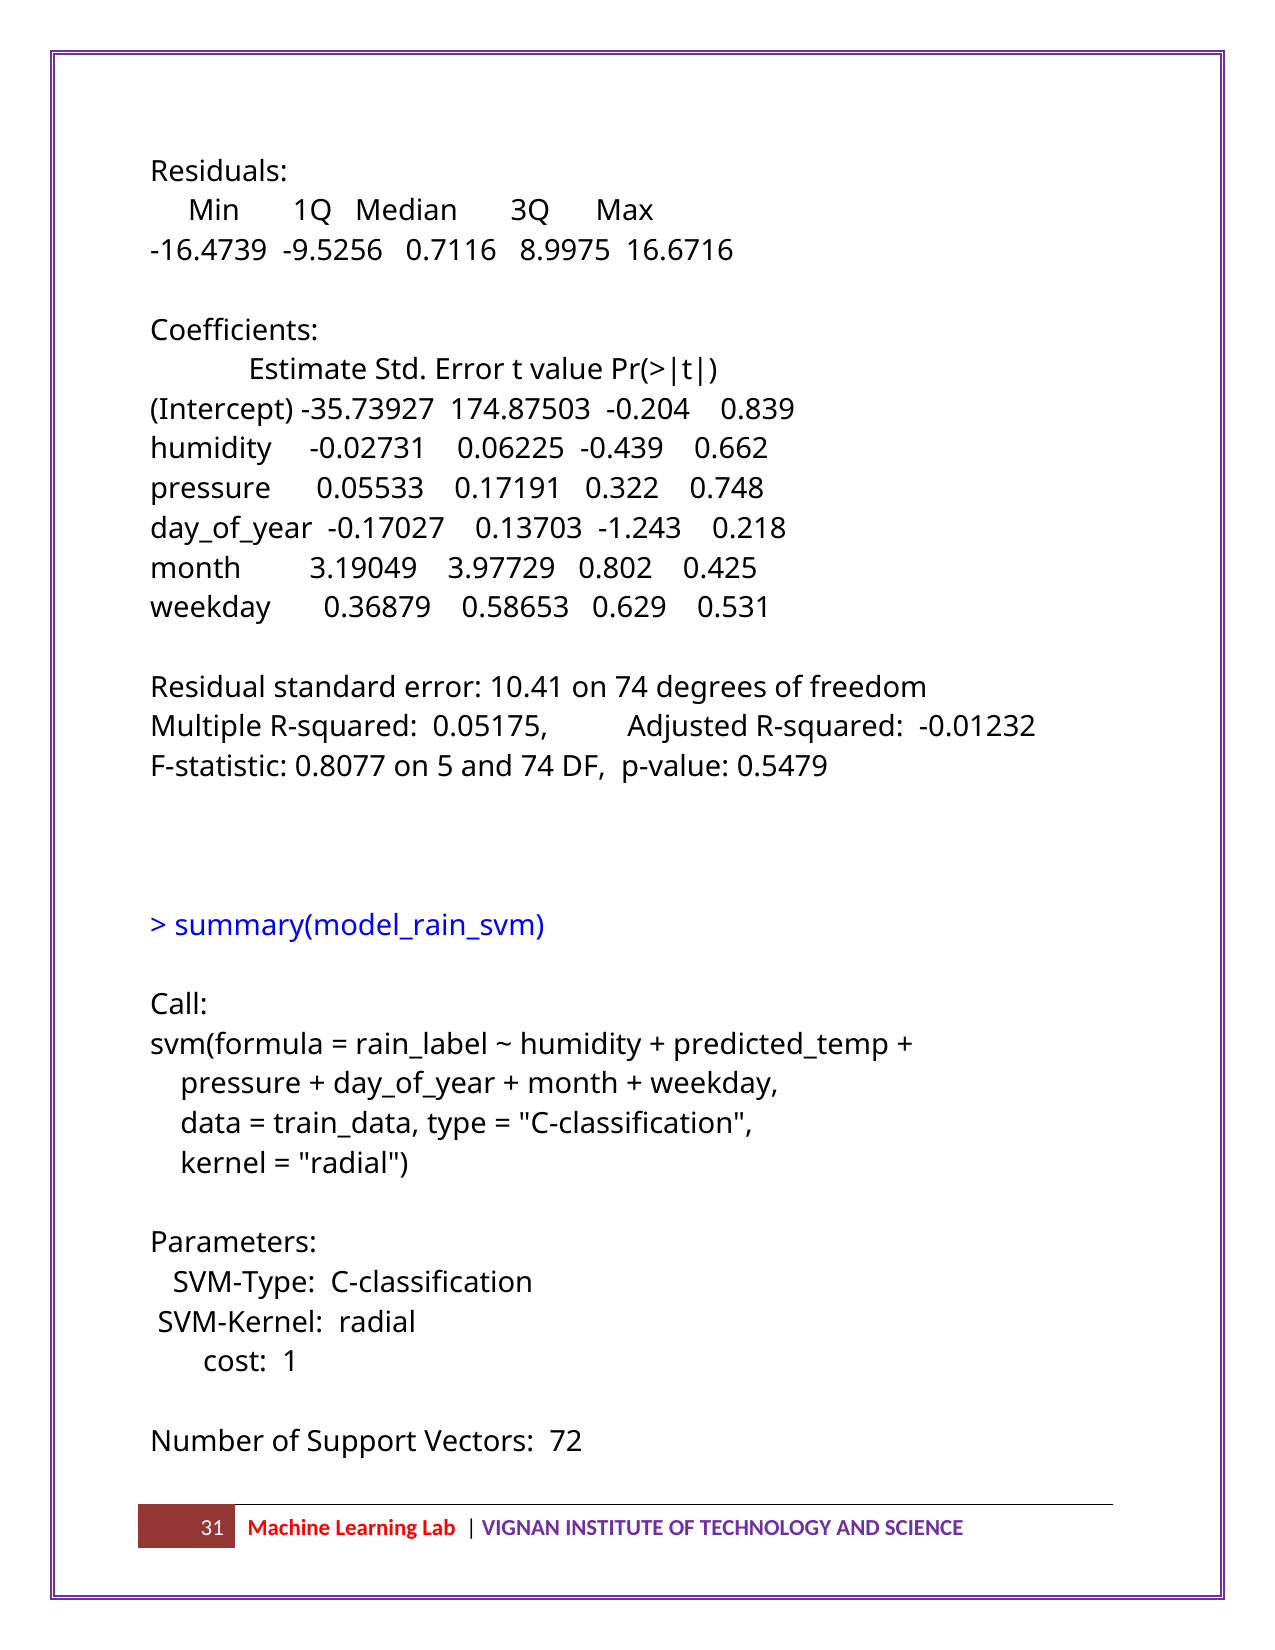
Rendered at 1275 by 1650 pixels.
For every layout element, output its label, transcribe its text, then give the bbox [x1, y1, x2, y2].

text Estimate Std. Error t value Pr(>|t|) [150, 348, 1125, 388]
text Min 1Q Median 3Q Max [150, 190, 1125, 229]
text month 3.19049 3.97729 0.802 0.425 [150, 547, 1125, 587]
text Residuals: [150, 150, 1125, 190]
text Multiple R-squared: 0.05175, Adjusted R-squared: -0.01232 [150, 706, 1125, 745]
text F-statistic: 0.8077 on 5 and 74 DF, p-value: 0.5479 [150, 745, 1125, 785]
text data = train_data, type = "C-classification", [150, 1102, 1125, 1142]
text Parameters: [150, 1222, 1125, 1261]
text SVM-Kernel: radial [150, 1301, 1125, 1341]
text Residual standard error: 10.41 on 74 degrees of freedom [150, 666, 1125, 706]
text pressure + day_of_year + month + weekday, [150, 1063, 1125, 1102]
text Coefficients: [150, 309, 1125, 348]
text pressure 0.05533 0.17191 0.322 0.748 [150, 467, 1125, 507]
text kernel = "radial") [150, 1142, 1125, 1182]
text (Intercept) -35.73927 174.87503 -0.204 0.839 [150, 388, 1125, 428]
text weekday 0.36879 0.58653 0.629 0.531 [150, 587, 1125, 626]
text -16.4739 -9.5256 0.7116 8.9975 16.6716 [150, 229, 1125, 269]
text > summary(model_rain_svm) [150, 904, 1125, 944]
text cost: 1 [150, 1341, 1125, 1380]
text SVM-Type: C-classification [150, 1261, 1125, 1301]
text Call: [150, 983, 1125, 1023]
text day_of_year -0.17027 0.13703 -1.243 0.218 [150, 507, 1125, 547]
text svm(formula = rain_label ~ humidity + predicted_temp + [150, 1023, 1125, 1063]
text humidity -0.02731 0.06225 -0.439 0.662 [150, 428, 1125, 467]
text Number of Support Vectors: 72 [150, 1420, 1125, 1460]
